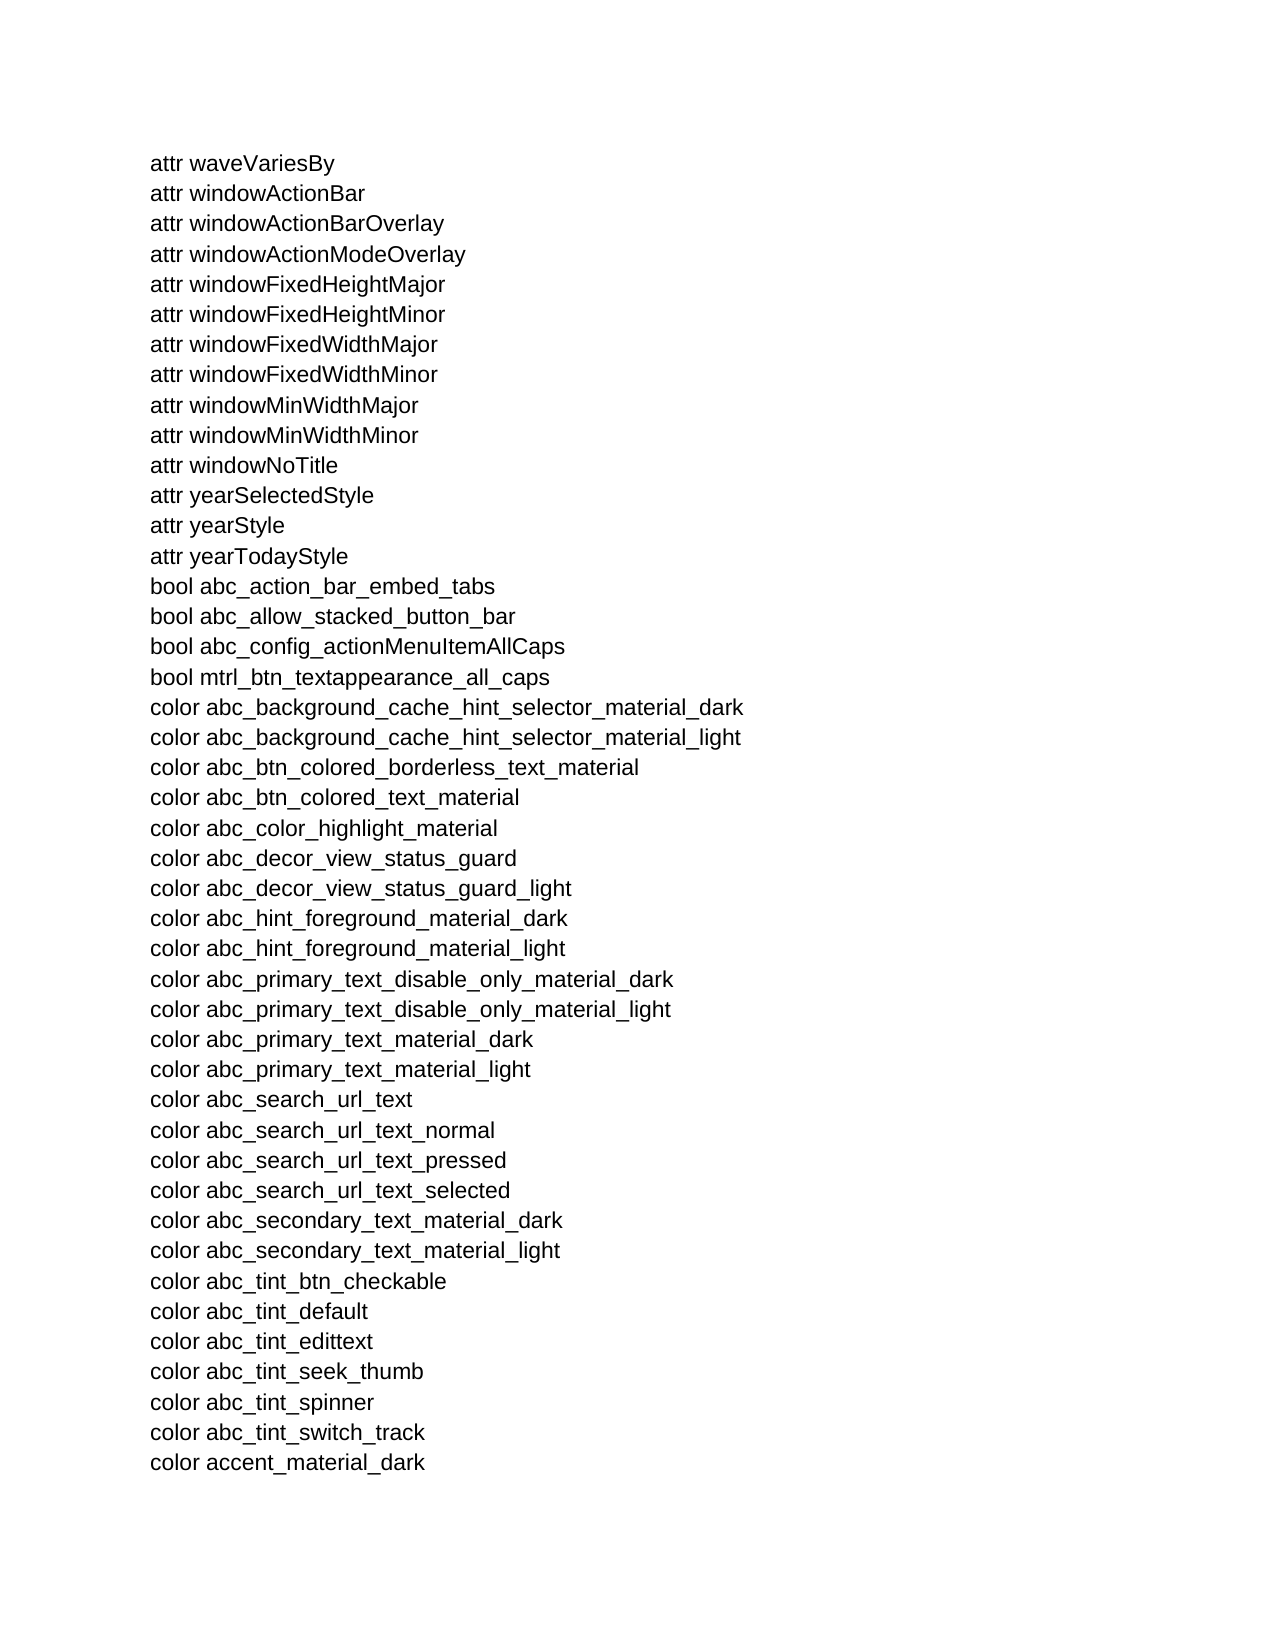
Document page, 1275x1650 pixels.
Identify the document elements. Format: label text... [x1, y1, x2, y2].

text color abc_search_url_text_pressed [150, 1147, 1125, 1173]
text attr waveVariesBy [150, 150, 1125, 176]
text attr windowActionBarOverlay [150, 210, 1125, 237]
text color abc_primary_text_material_dark [150, 1026, 1125, 1052]
text color abc_decor_view_status_guard [150, 845, 1125, 871]
text bool abc_action_bar_embed_tabs [150, 573, 1125, 599]
text color abc_btn_colored_borderless_text_material [150, 754, 1125, 781]
text color abc_background_cache_hint_selector_material_dark [150, 694, 1125, 720]
text color abc_hint_foreground_material_light [150, 935, 1125, 962]
text attr windowFixedWidthMinor [150, 361, 1125, 388]
text attr yearSelectedStyle [150, 482, 1125, 509]
text color abc_search_url_text [150, 1086, 1125, 1113]
text color abc_search_url_text_normal [150, 1117, 1125, 1143]
text attr yearTodayStyle [150, 543, 1125, 569]
text attr windowNoTitle [150, 452, 1125, 478]
text color abc_tint_edittext [150, 1328, 1125, 1354]
text color abc_secondary_text_material_dark [150, 1207, 1125, 1234]
text color abc_primary_text_disable_only_material_dark [150, 966, 1125, 992]
text attr windowActionBar [150, 180, 1125, 207]
text attr windowFixedWidthMajor [150, 331, 1125, 358]
text color abc_primary_text_disable_only_material_light [150, 996, 1125, 1022]
text color abc_tint_default [150, 1298, 1125, 1324]
text attr windowMinWidthMinor [150, 422, 1125, 448]
text color abc_hint_foreground_material_dark [150, 905, 1125, 932]
text color abc_tint_btn_checkable [150, 1268, 1125, 1294]
text attr windowFixedHeightMinor [150, 301, 1125, 327]
text attr yearStyle [150, 512, 1125, 539]
text bool mtrl_btn_textappearance_all_caps [150, 663, 1125, 690]
text color accent_material_dark [150, 1449, 1125, 1475]
text color abc_btn_colored_text_material [150, 784, 1125, 811]
text color abc_secondary_text_material_light [150, 1237, 1125, 1264]
text color abc_tint_seek_thumb [150, 1358, 1125, 1385]
text color abc_background_cache_hint_selector_material_light [150, 724, 1125, 750]
text color abc_tint_spinner [150, 1388, 1125, 1415]
text bool abc_allow_stacked_button_bar [150, 603, 1125, 629]
text bool abc_config_actionMenuItemAllCaps [150, 633, 1125, 660]
text color abc_tint_switch_track [150, 1419, 1125, 1445]
text color abc_decor_view_status_guard_light [150, 875, 1125, 901]
text color abc_primary_text_material_light [150, 1056, 1125, 1083]
text attr windowMinWidthMajor [150, 392, 1125, 418]
text attr windowFixedHeightMajor [150, 271, 1125, 297]
text attr windowActionModeOverlay [150, 241, 1125, 267]
text color abc_search_url_text_selected [150, 1177, 1125, 1203]
text color abc_color_highlight_material [150, 814, 1125, 841]
